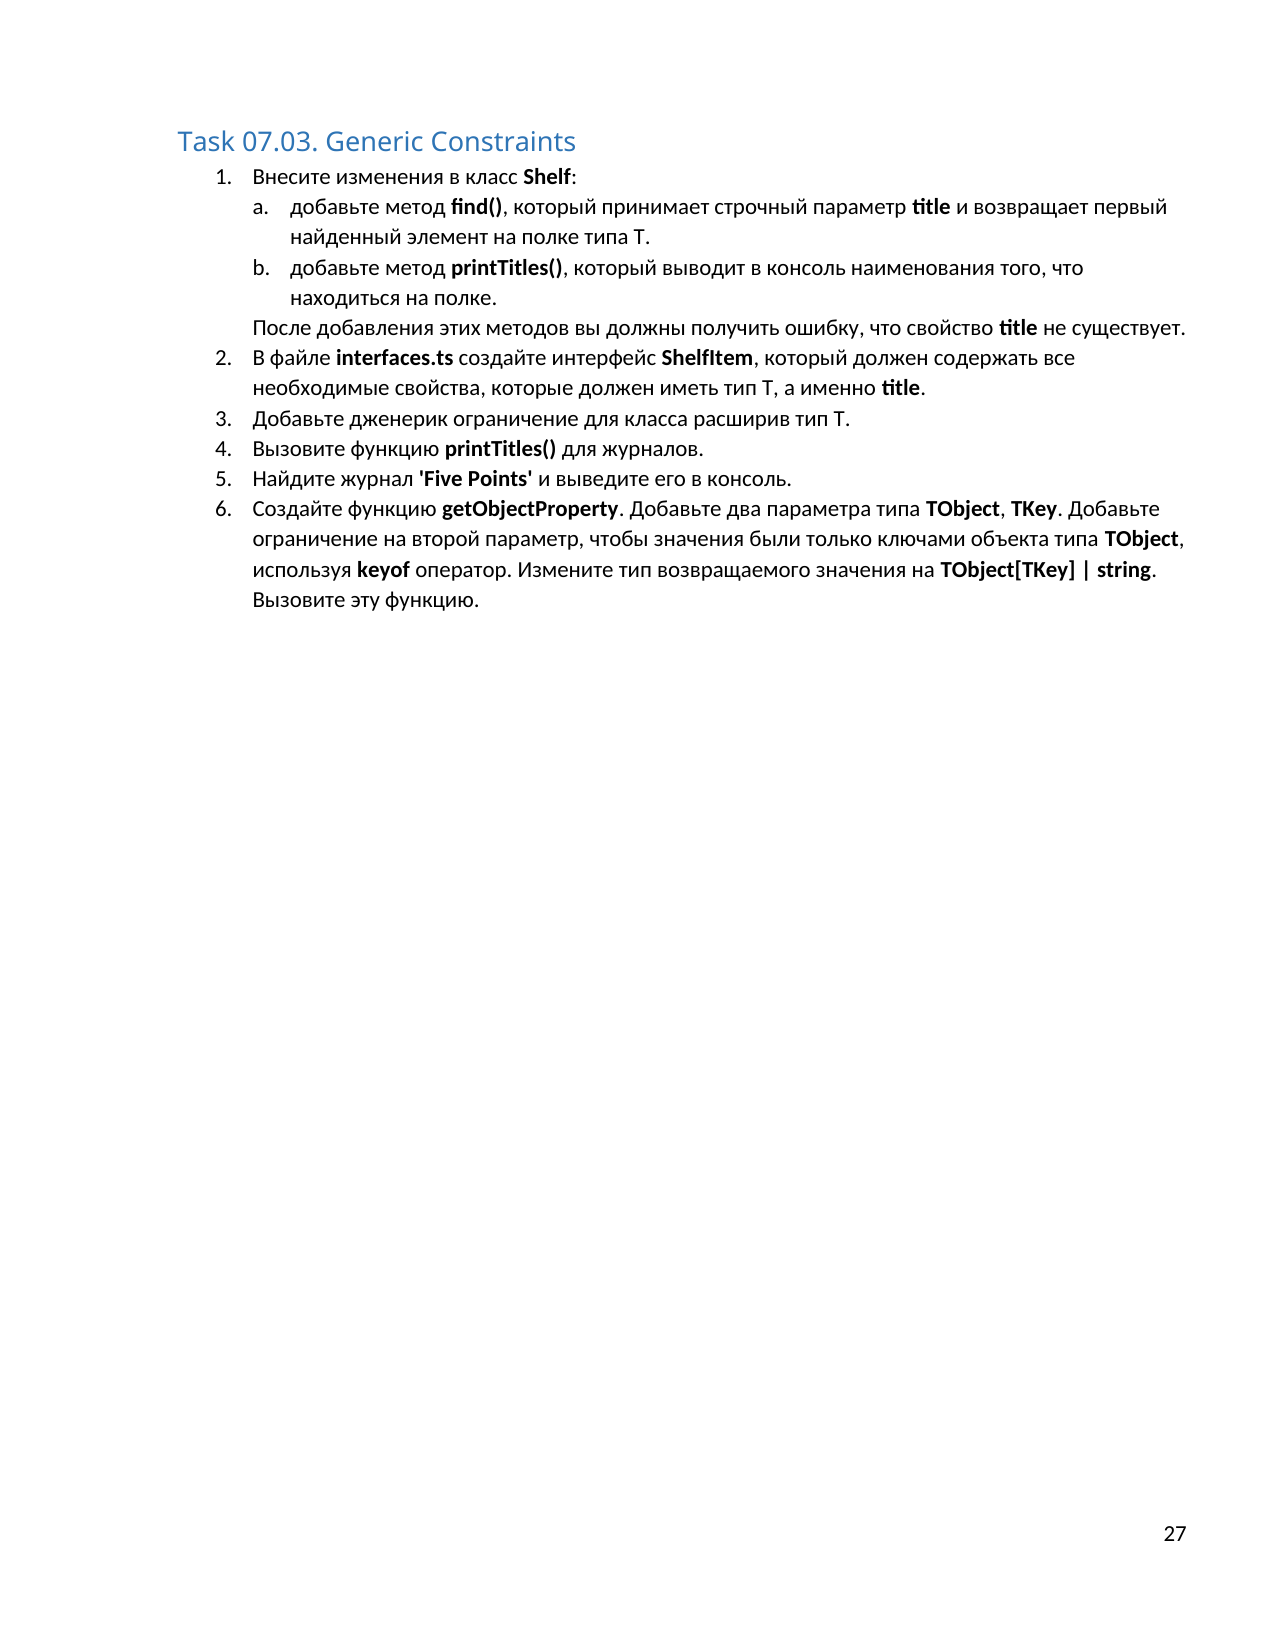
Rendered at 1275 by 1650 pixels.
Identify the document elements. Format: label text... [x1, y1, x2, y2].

list Добавьте дженерик ограничение для класса расширив тип T. [215, 404, 1186, 432]
subtitle Task 07.03. Generic Constraints [177, 122, 1186, 159]
list добавьте метод printTitles(), который выводит в консоль наименования того, что находиться на полке. [252, 253, 1186, 311]
list Создайте функцию getObjectProperty. Добавьте два параметра типа TObject, TKey. Добавьте ограничение на второй параметр, чтобы значения были только ключами объекта типа TObject, используя keyof оператор. Измените тип возвращаемого значения на TObject[TKey] | string. Вызовите эту функцию. [215, 494, 1186, 613]
list Вызовите функцию printTitles() для журналов. [215, 434, 1186, 462]
list добавьте метод find(), который принимает строчный параметр title и возвращает первый найденный элемент на полке типа Т. [252, 192, 1186, 251]
list После добавления этих методов вы должны получить ошибку, что свойство title не существует. [252, 313, 1186, 341]
list В файле interfaces.ts создайте интерфейс ShelfItem, который должен содержать все необходимые свойства, которые должен иметь тип Т, а именно title. [215, 343, 1186, 402]
list Внесите изменения в класс Shelf: [215, 162, 1186, 190]
list Найдите журнал 'Five Points' и выведите его в консоль. [215, 464, 1186, 492]
